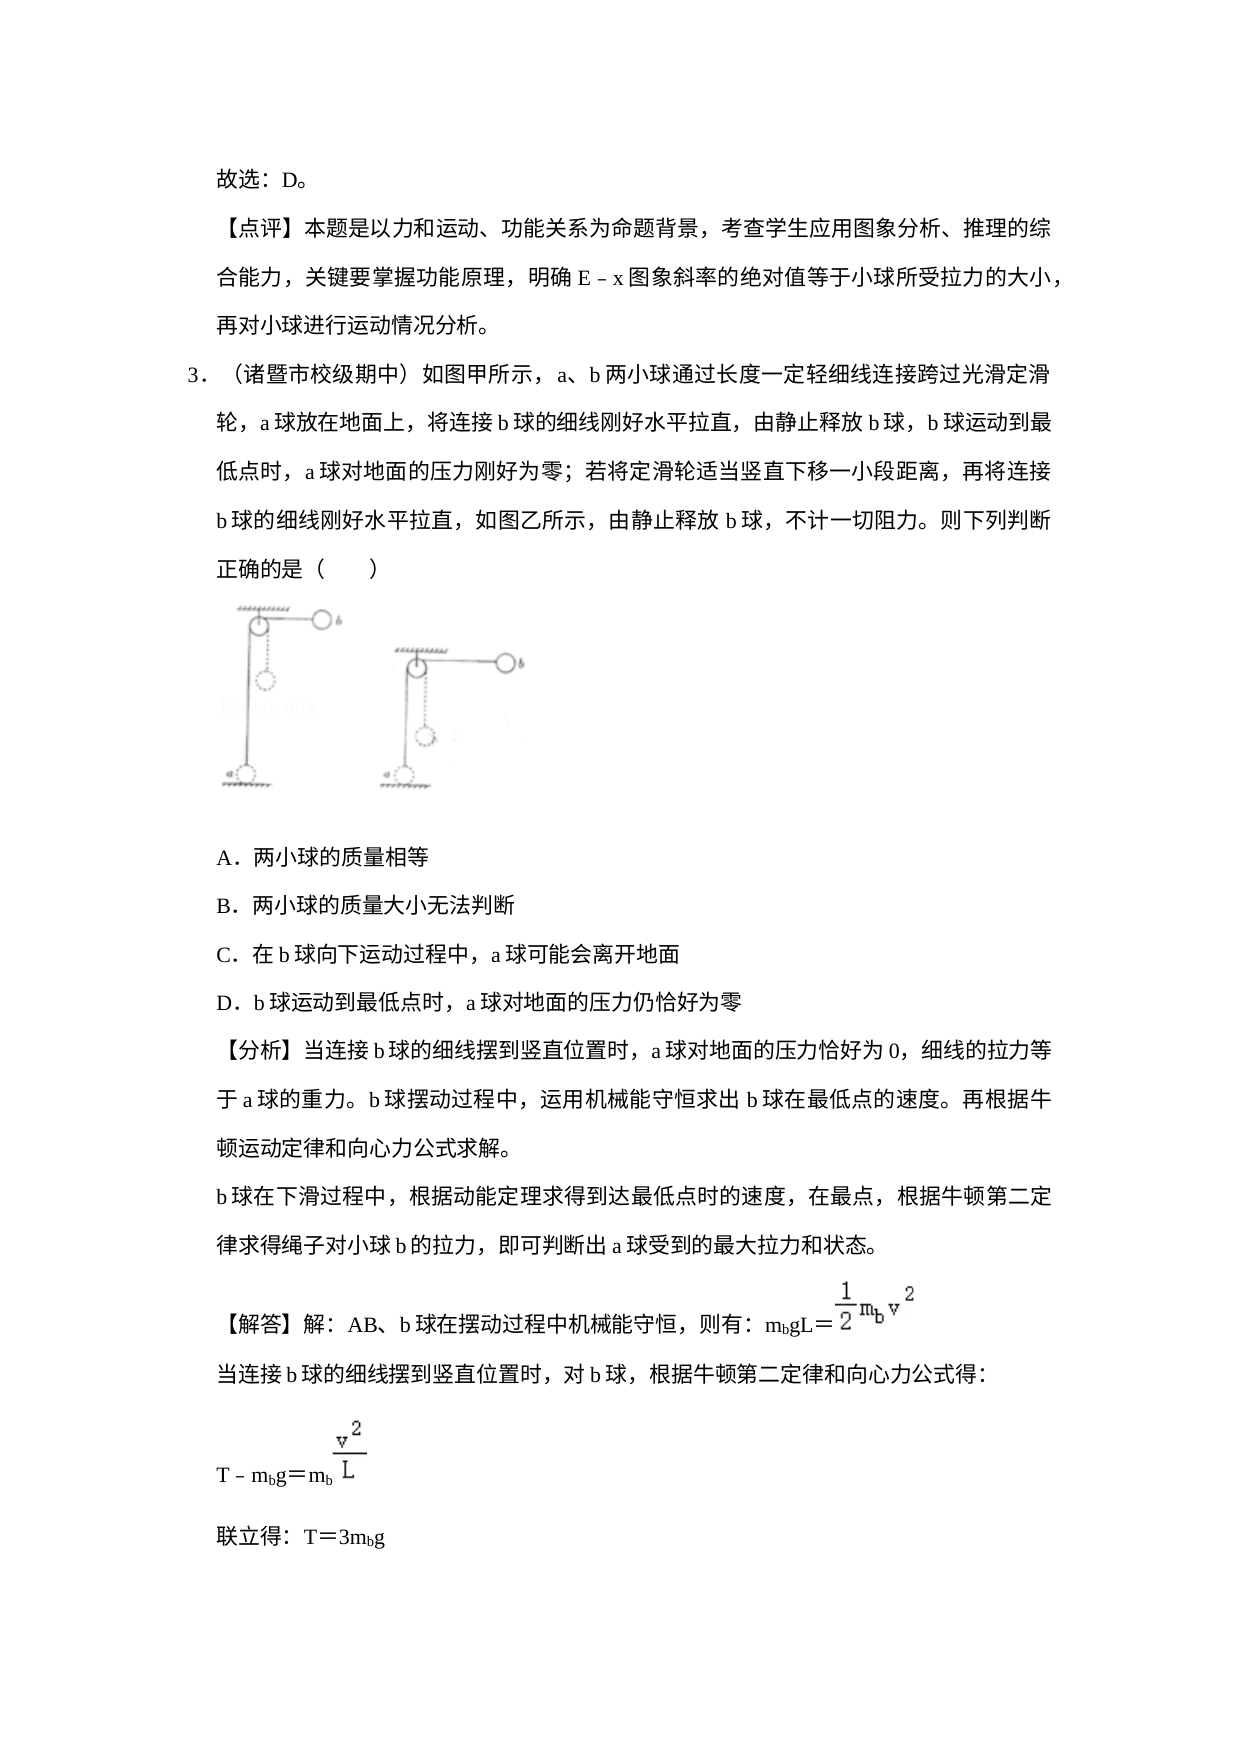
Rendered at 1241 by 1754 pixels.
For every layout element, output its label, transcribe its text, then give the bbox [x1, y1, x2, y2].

text T﹣mbg＝mb [216, 1405, 1053, 1502]
text C．在b球向下运动过程中，a球可能会离开地面 [187, 936, 1053, 969]
text D．b球运动到最低点时，a球对地面的压力仍恰好为零 [187, 984, 1053, 1017]
text B．两小球的质量大小无法判断 [187, 888, 1053, 920]
text 联立得：T＝3mbg [216, 1518, 1053, 1551]
text 【分析】当连接b球的细线摆到竖直位置时，a球对地面的压力恰好为0，细线的拉力等于a球的重力。b球摆动过程中，运用机械能守恒求出b球在最低点的速度。再根据牛顿运动定律和向心力公式求解。 [216, 1033, 1053, 1163]
text 当连接b球的细线摆到竖直位置时，对b球，根据牛顿第二定律和向心力公式得： [216, 1357, 1053, 1389]
picture [835, 1277, 914, 1333]
picture [216, 599, 530, 795]
text 故选：D。 [216, 162, 1053, 194]
picture [332, 1418, 367, 1483]
text 3．（诸暨市校级期中）如图甲所示，a、b两小球通过长度一定轻细线连接跨过光滑定滑轮，a球放在地面上，将连接b球的细线刚好水平拉直，由静止释放b球，b球运动到最低点时，a球对地面的压力刚好为零；若将定滑轮适当竖直下移一小段距离，再将连接b球的细线刚好水平拉直，如图乙所示，由静止释放b球，不计一切阻力。则下列判断正确的是（ ） [187, 356, 1053, 584]
text b球在下滑过程中，根据动能定理求得到达最低点时的速度，在最点，根据牛顿第二定律求得绳子对小球b的拉力，即可判断出a球受到的最大拉力和状态。 [216, 1179, 1053, 1260]
text A．两小球的质量相等 [187, 839, 1053, 872]
text 【解答】解：AB、b球在摆动过程中机械能守恒，则有：mbgL＝ [216, 1276, 1053, 1341]
text 【点评】本题是以力和运动、功能关系为命题背景，考查学生应用图象分析、推理的综合能力，关键要掌握功能原理，明确E﹣x图象斜率的绝对值等于小球所受拉力的大小，再对小球进行运动情况分析。 [216, 210, 1053, 340]
